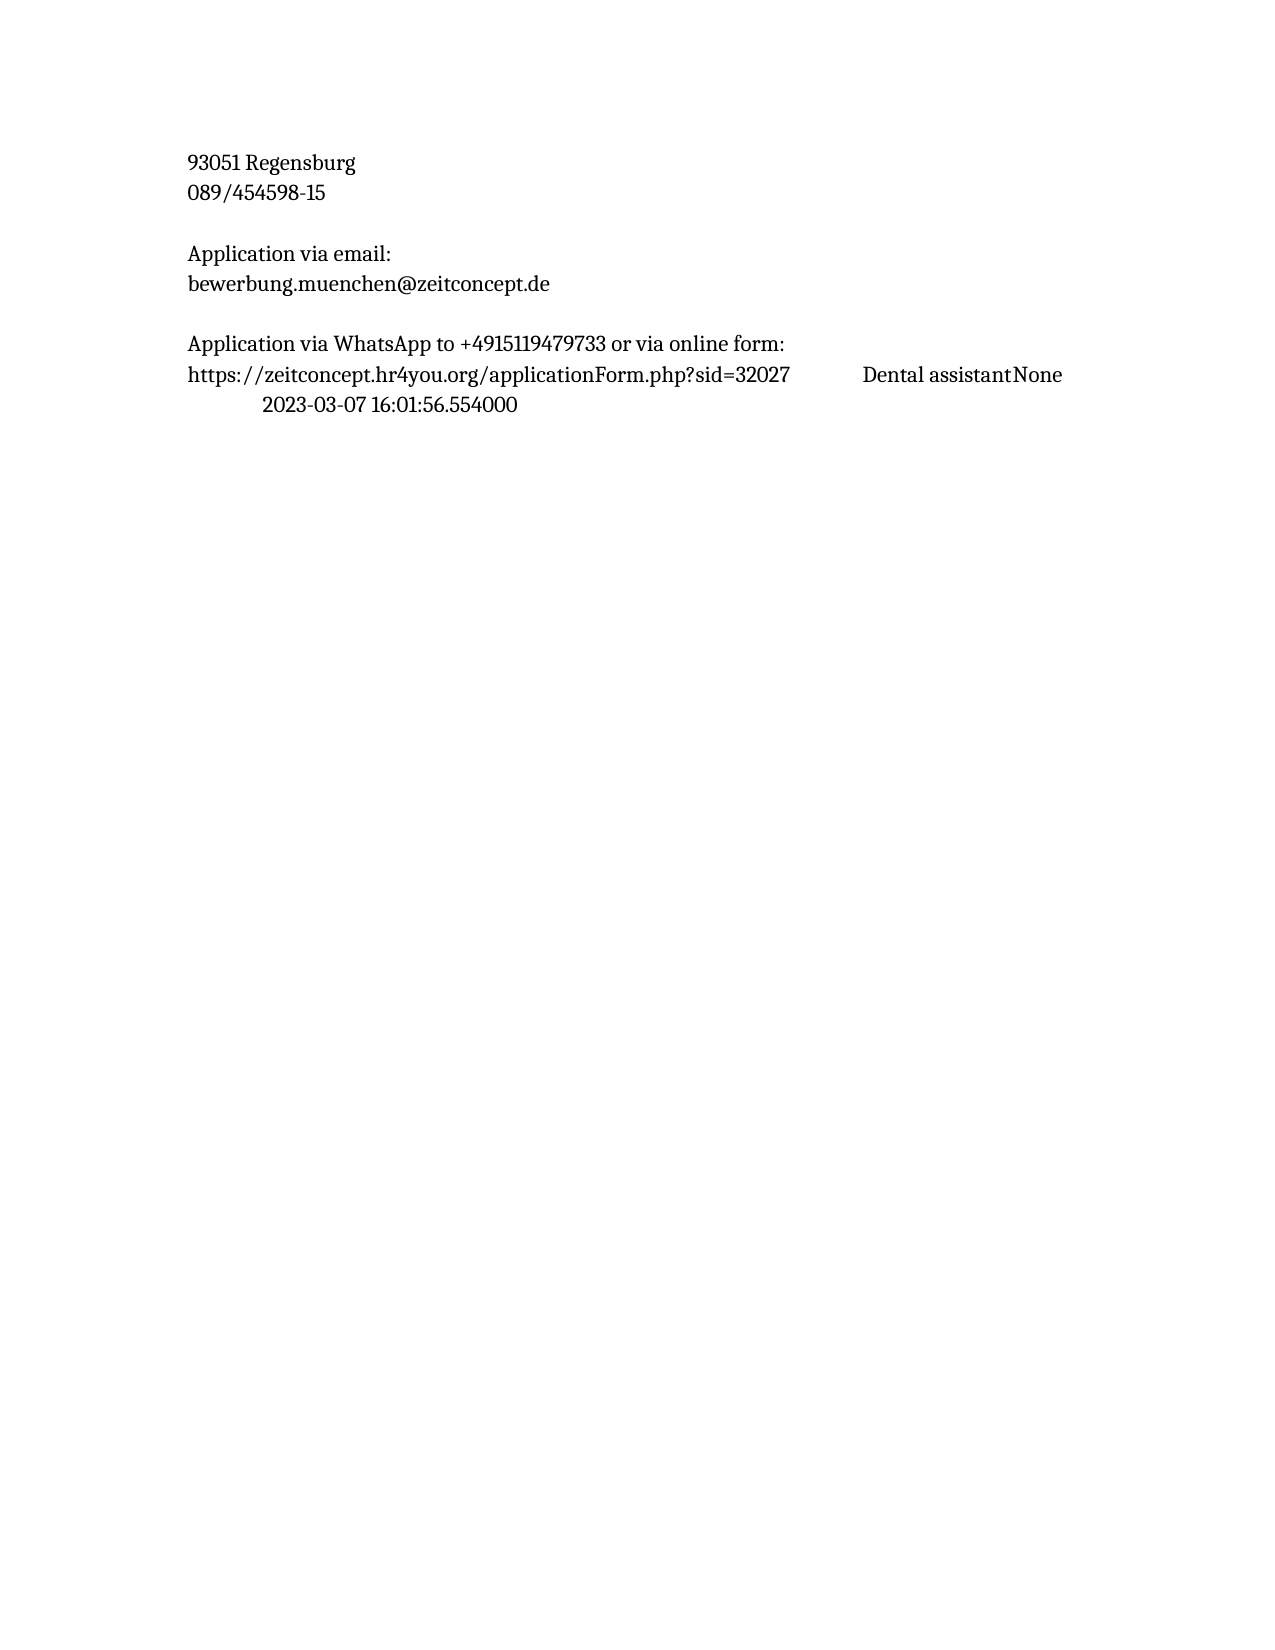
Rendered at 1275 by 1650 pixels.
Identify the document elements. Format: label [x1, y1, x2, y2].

text [187, 150, 1087, 448]
